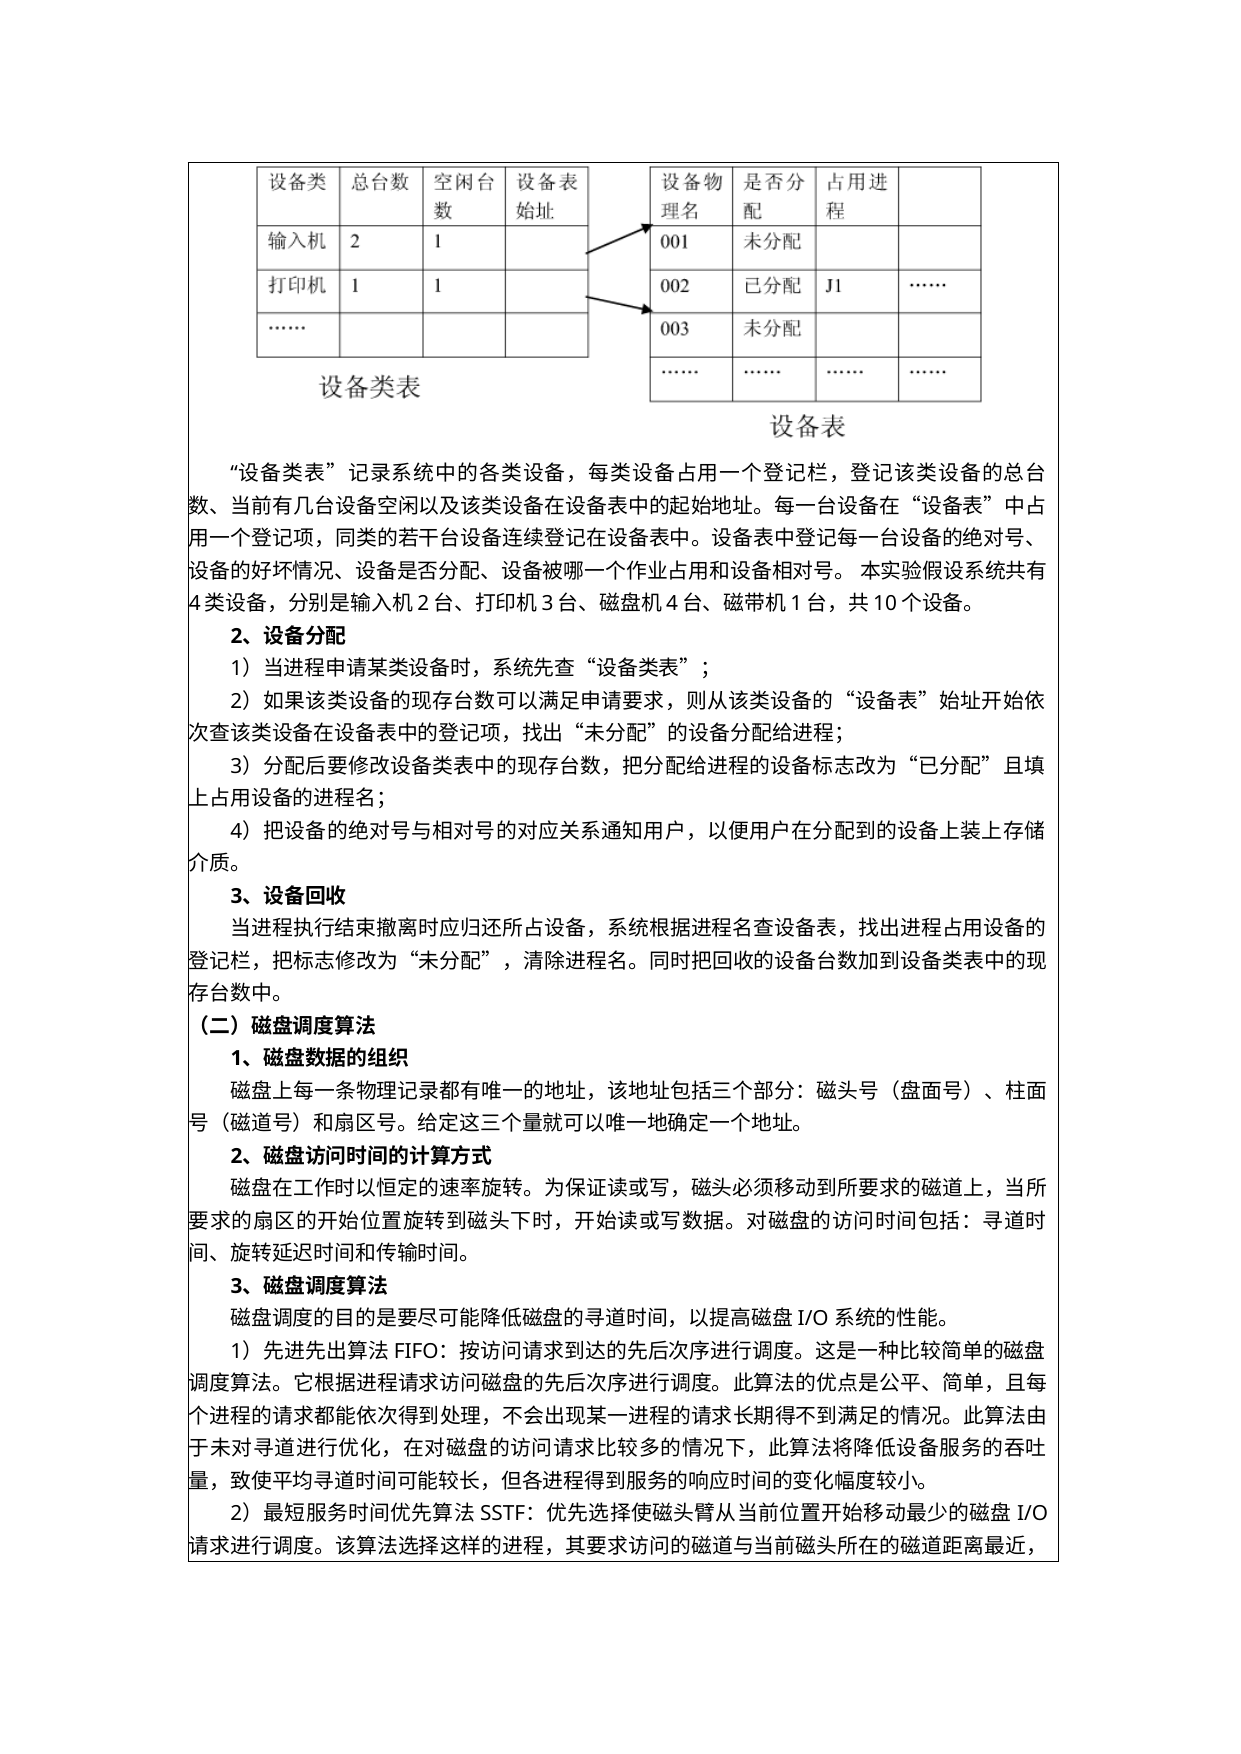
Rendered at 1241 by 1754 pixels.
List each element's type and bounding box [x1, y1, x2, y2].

picture [253, 163, 984, 440]
table_cell [189, 163, 1058, 1561]
